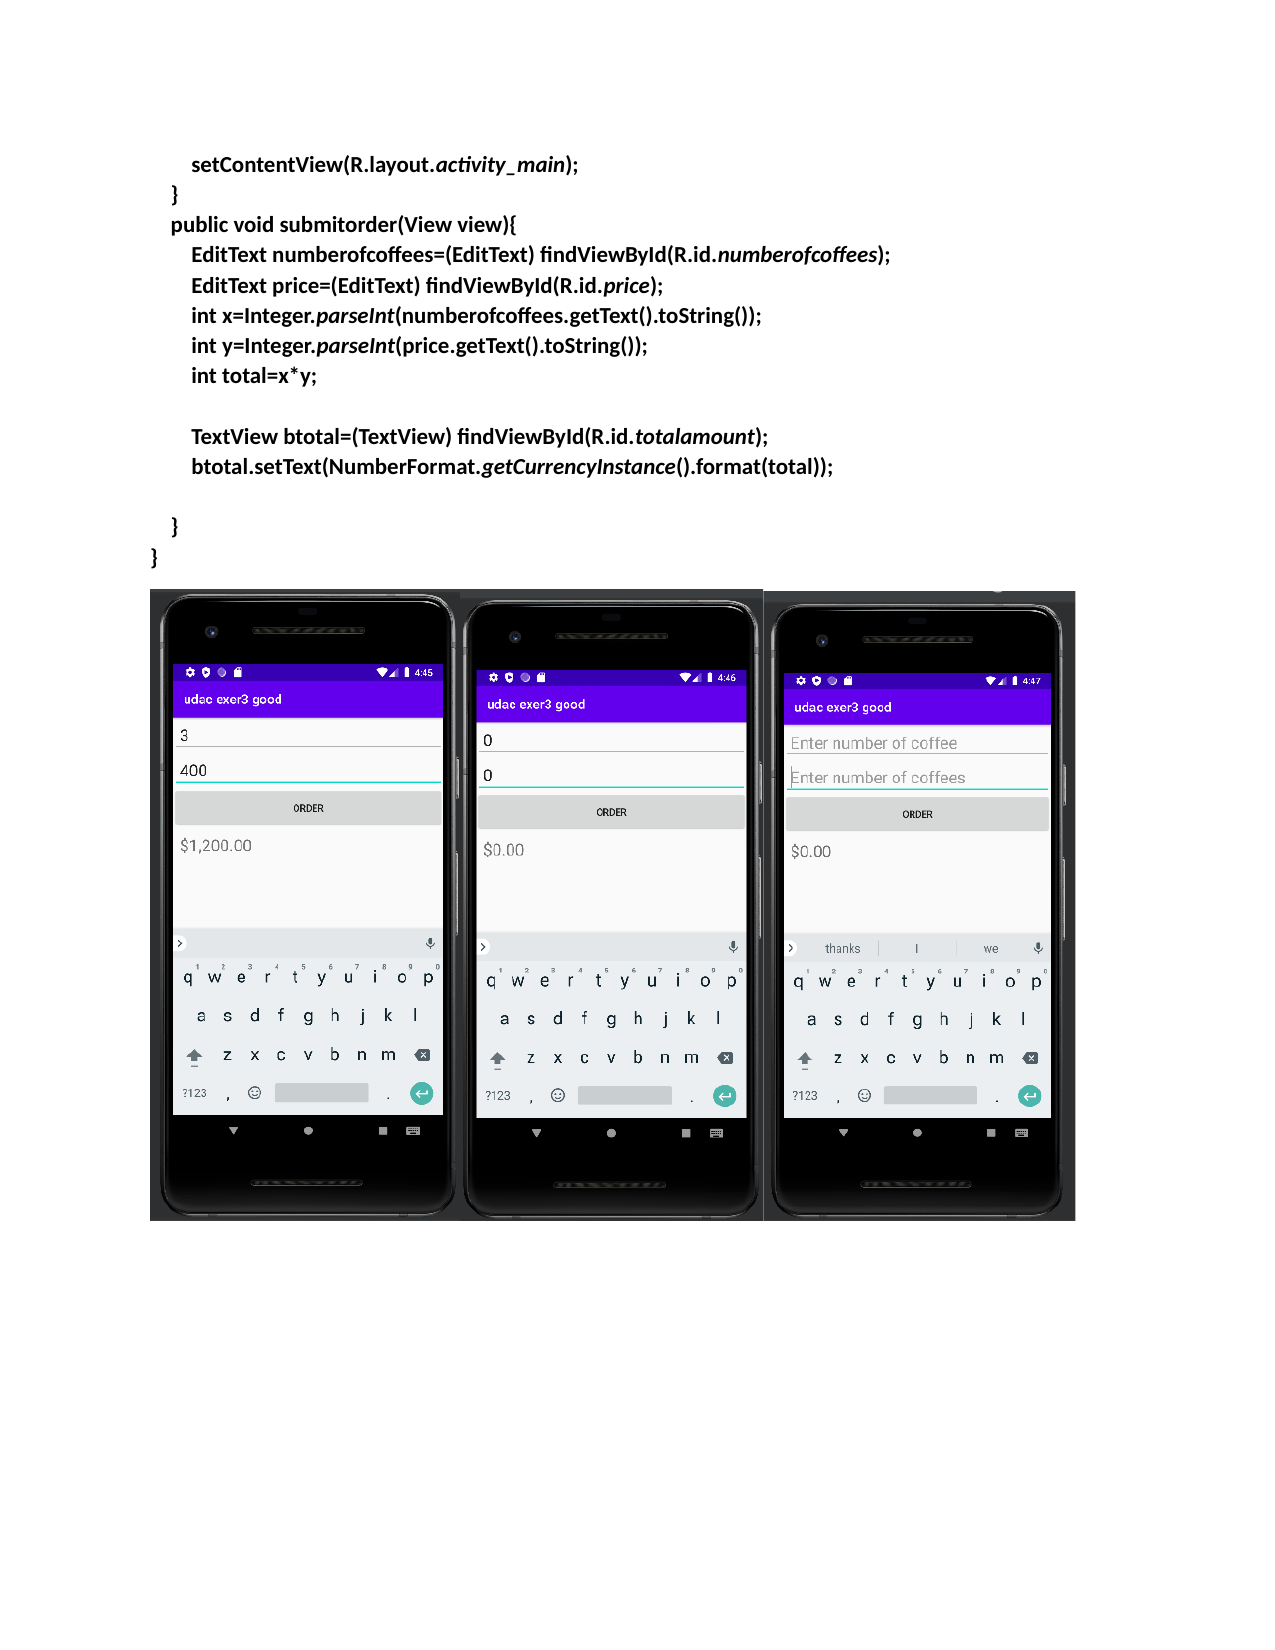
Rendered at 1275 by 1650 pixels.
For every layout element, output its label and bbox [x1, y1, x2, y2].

text [150, 150, 1125, 571]
picture [150, 589, 1076, 1221]
